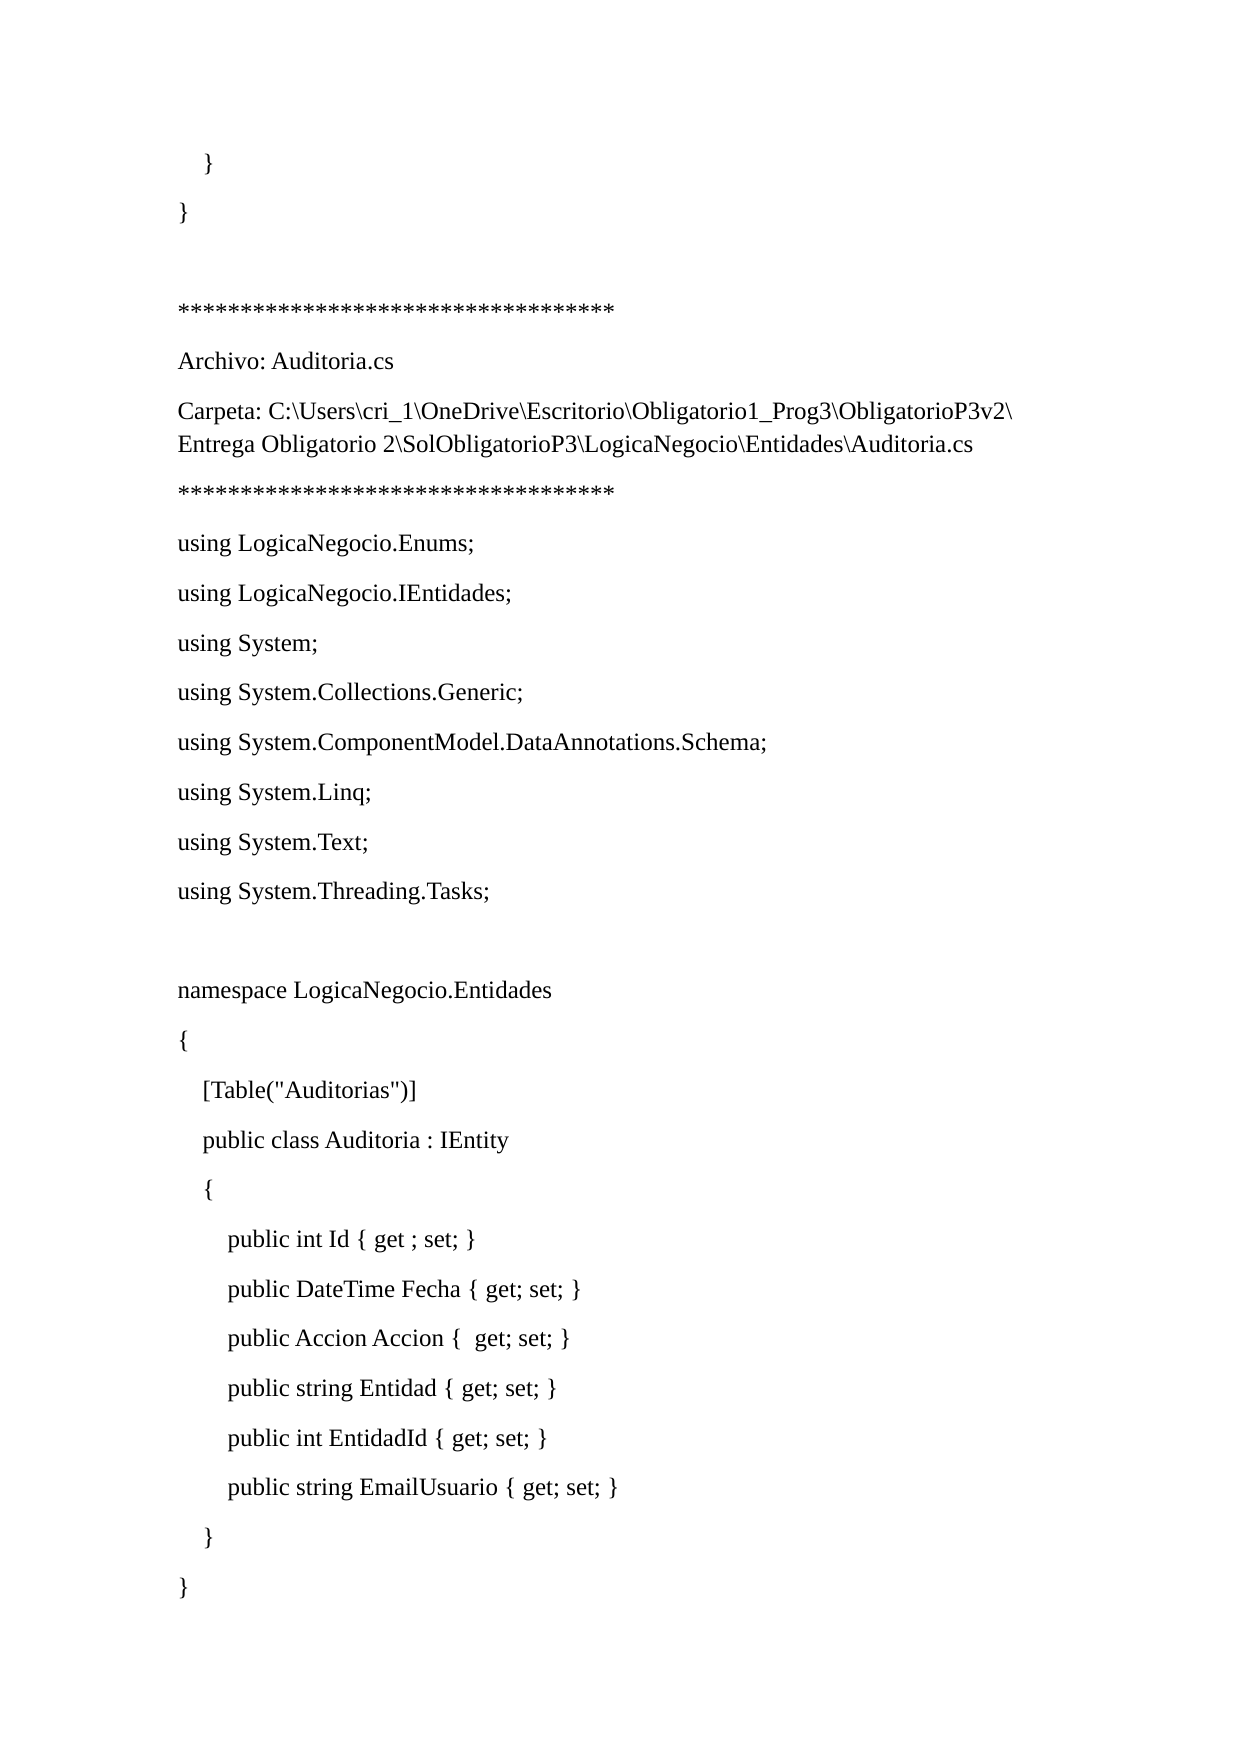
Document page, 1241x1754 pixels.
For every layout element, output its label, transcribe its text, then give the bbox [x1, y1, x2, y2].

text using System.Threading.Tasks; [177, 876, 1063, 905]
text } [177, 148, 1063, 176]
text using System.ComponentModel.DataAnnotations.Schema; [177, 727, 1063, 756]
text { [177, 1174, 1063, 1203]
text using System.Collections.Generic; [177, 677, 1063, 706]
text using System; [177, 628, 1063, 657]
text { [177, 1025, 1063, 1054]
text using System.Linq; [177, 777, 1063, 806]
text } [177, 1522, 1063, 1551]
text *********************************** [177, 297, 1063, 325]
text public int EntidadId { get; set; } [177, 1423, 1063, 1452]
text using LogicaNegocio.IEntidades; [177, 578, 1063, 607]
text Carpeta: C:\Users\cri_1\OneDrive\Escritorio\Obligatorio1_Prog3\ObligatorioP3v2\Entrega Obligatorio 2\SolObligatorioP3\LogicaNegocio\Entidades\Auditoria.cs [177, 396, 1063, 458]
text } [177, 197, 1063, 226]
text public class Auditoria : IEntity [177, 1125, 1063, 1153]
text Archivo: Auditoria.cs [177, 346, 1063, 375]
text [Table("Auditorias")] [177, 1075, 1063, 1104]
text public DateTime Fecha { get; set; } [177, 1274, 1063, 1302]
text } [177, 1572, 1063, 1601]
text using System.Text; [177, 827, 1063, 855]
text using LogicaNegocio.Enums; [177, 528, 1063, 557]
text public int Id { get ; set; } [177, 1224, 1063, 1253]
text *********************************** [177, 479, 1063, 507]
text public Accion Accion { get; set; } [177, 1323, 1063, 1352]
text public string Entidad { get; set; } [177, 1373, 1063, 1402]
text public string EmailUsuario { get; set; } [177, 1472, 1063, 1501]
text namespace LogicaNegocio.Entidades [177, 976, 1063, 1004]
